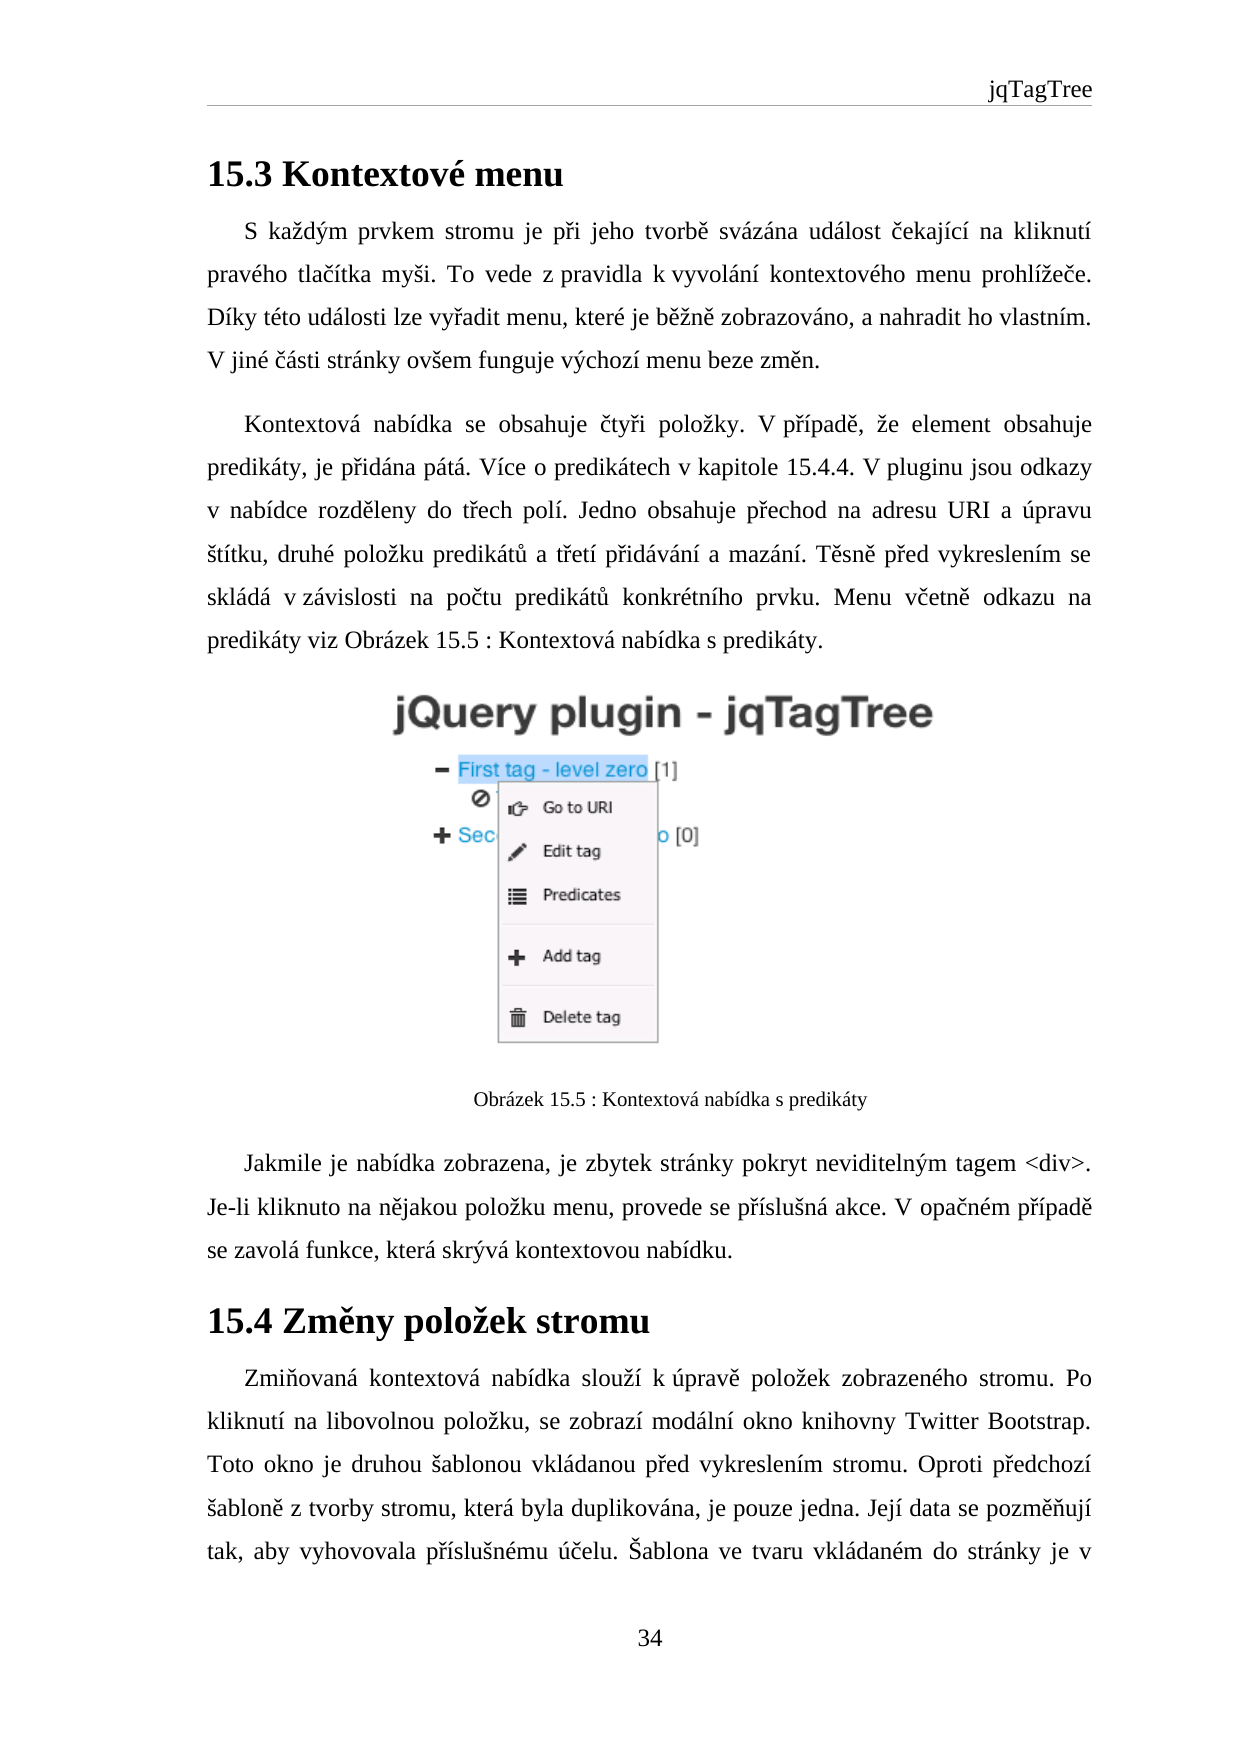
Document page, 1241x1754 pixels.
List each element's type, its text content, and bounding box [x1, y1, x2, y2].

subtitle Změny položek stromu [207, 1299, 1092, 1342]
subtitle Kontextové menu [207, 151, 1092, 194]
text S každým prvkem stromu je při jeho tvorbě svázána událost čekající na kliknutí pravého tlačítka myši. To vede z pravidla k vyvolání kontextového menu prohlížeče. Díky této události lze vyřadit menu, které je běžně zobrazováno, a nahradit ho vlastním. V jiné části stránky ovšem funguje výchozí menu beze změn. [207, 216, 1092, 374]
text Jakmile je nabídka zobrazena, je zbytek stránky pokryt neviditelným tagem <div>. Je-li kliknuto na nějakou položku menu, provede se příslušná akce. V opačném případě se zavolá funkce, která skrývá kontextovou nabídku. [207, 1148, 1092, 1263]
picture [387, 688, 949, 1052]
